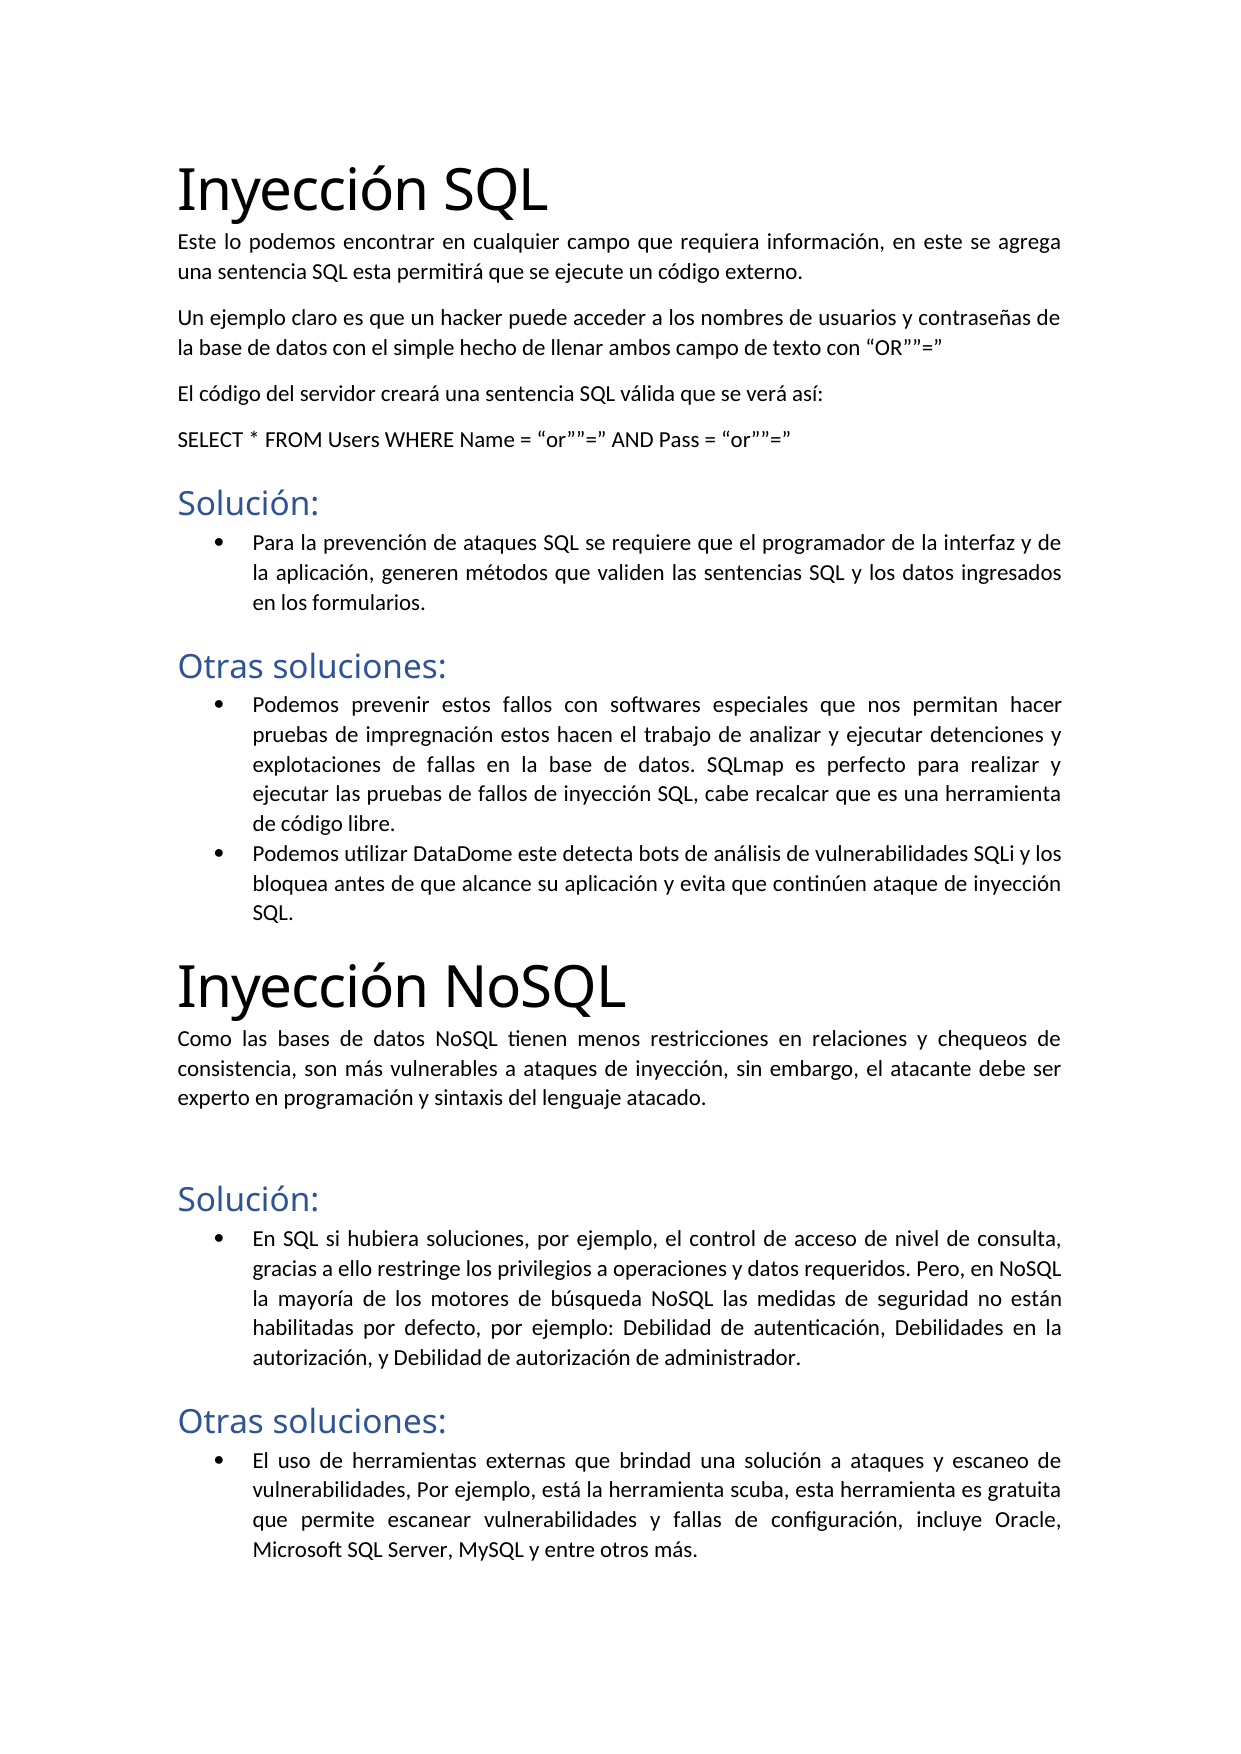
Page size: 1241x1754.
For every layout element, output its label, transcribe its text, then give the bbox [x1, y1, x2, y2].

title Inyección NoSQL [177, 945, 1063, 1024]
text Como las bases de datos NoSQL tienen menos restricciones en relaciones y chequeos de consistencia, son más vulnerables a ataques de inyección, sin embargo, el atacante debe ser experto en programación y sintaxis del lenguaje atacado. [177, 1024, 1063, 1112]
text Un ejemplo claro es que un hacker puede acceder a los nombres de usuarios y contraseñas de la base de datos con el simple hecho de llenar ambos campo de texto con “OR””=” [177, 303, 1063, 361]
subtitle Solución: [177, 480, 1063, 526]
text SELECT * FROM Users WHERE Name = “or””=” AND Pass = “or””=” [177, 426, 1063, 453]
text Este lo podemos encontrar en cualquier campo que requiera información, en este se agrega una sentencia SQL esta permitirá que se ejecute un código externo. [177, 227, 1063, 285]
text El código del servidor creará una sentencia SQL válida que se verá así: [177, 379, 1063, 407]
list El uso de herramientas externas que brindad una solución a ataques y escaneo de vulnerabilidades, Por ejemplo, está la herramienta scuba, esta herramienta es gratuita que permite escanear vulnerabilidades y fallas de configuración, incluye Oracle, Microsoft SQL Server, MySQL y entre otros más. [215, 1446, 1063, 1563]
list Podemos utilizar DataDome este detecta bots de análisis de vulnerabilidades SQLi y los bloquea antes de que alcance su aplicación y evita que continúen ataque de inyección SQL. [215, 839, 1063, 926]
list Para la prevención de ataques SQL se requiere que el programador de la interfaz y de la aplicación, generen métodos que validen las sentencias SQL y los datos ingresados en los formularios. [215, 528, 1063, 616]
list Podemos prevenir estos fallos con softwares especiales que nos permitan hacer pruebas de impregnación estos hacen el trabajo de analizar y ejecutar detenciones y explotaciones de fallas en la base de datos. SQLmap es perfecto para realizar y ejecutar las pruebas de fallos de inyección SQL, cabe recalcar que es una herramienta de código libre. [215, 691, 1063, 837]
subtitle Otras soluciones: [177, 1398, 1063, 1443]
list En SQL si hubiera soluciones, por ejemplo, el control de acceso de nivel de consulta, gracias a ello restringe los privilegios a operaciones y datos requeridos. Pero, en NoSQL la mayoría de los motores de búsqueda NoSQL las medidas de seguridad no están habilitadas por defecto, por ejemplo: Debilidad de autenticación, Debilidades en la autorización, y Debilidad de autorización de administrador. [215, 1224, 1063, 1371]
title Inyección SQL [177, 148, 1063, 227]
subtitle Solución: [177, 1176, 1063, 1222]
subtitle Otras soluciones: [177, 642, 1063, 688]
